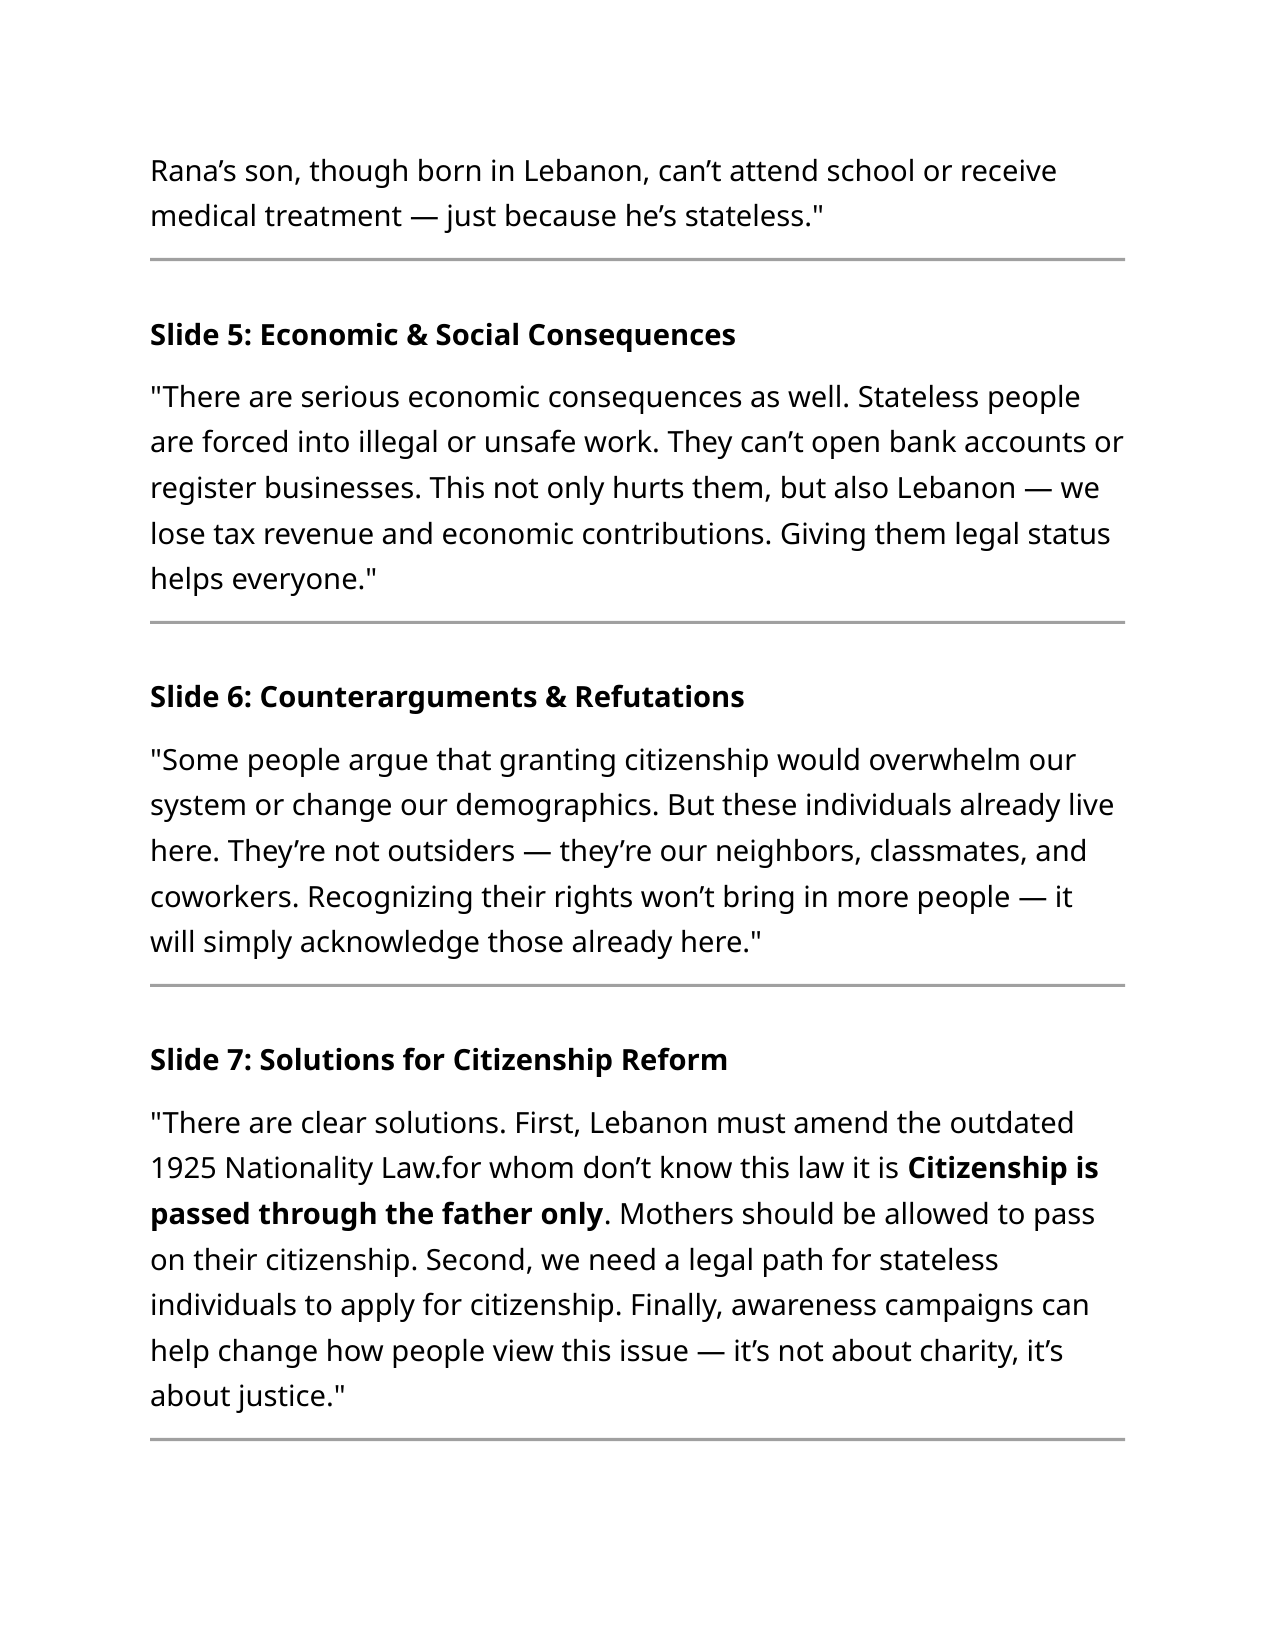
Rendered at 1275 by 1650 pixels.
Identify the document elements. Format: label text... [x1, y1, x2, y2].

text "There are clear solutions. First, Lebanon must amend the outdated 1925 Nationality Law.for whom don’t know this law it is Citizenship is passed through the father only. Mothers should be allowed to pass on their citizenship. Second, we need a legal path for stateless individuals to apply for citizenship. Finally, awareness campaigns can help change how people view this issue — it’s not about charity, it’s about justice." [150, 1102, 1125, 1415]
text Slide 6: Counterarguments & Refutations [150, 677, 1125, 716]
text "Some people argue that granting citizenship would overwhelm our system or change our demographics. But these individuals already live here. They’re not outsiders — they’re our neighbors, classmates, and coworkers. Recognizing their rights won’t bring in more people — it will simply acknowledge those already here." [150, 739, 1125, 961]
text "There are serious economic consequences as well. Stateless people are forced into illegal or unsafe work. They can’t open bank accounts or register businesses. This not only hurts them, but also Lebanon — we lose tax revenue and economic contributions. Giving them legal status helps everyone." [150, 376, 1125, 598]
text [150, 150, 1125, 235]
text Slide 7: Solutions for Citizenship Reform [150, 1039, 1125, 1079]
text Slide 5: Economic & Social Consequences [150, 314, 1125, 353]
